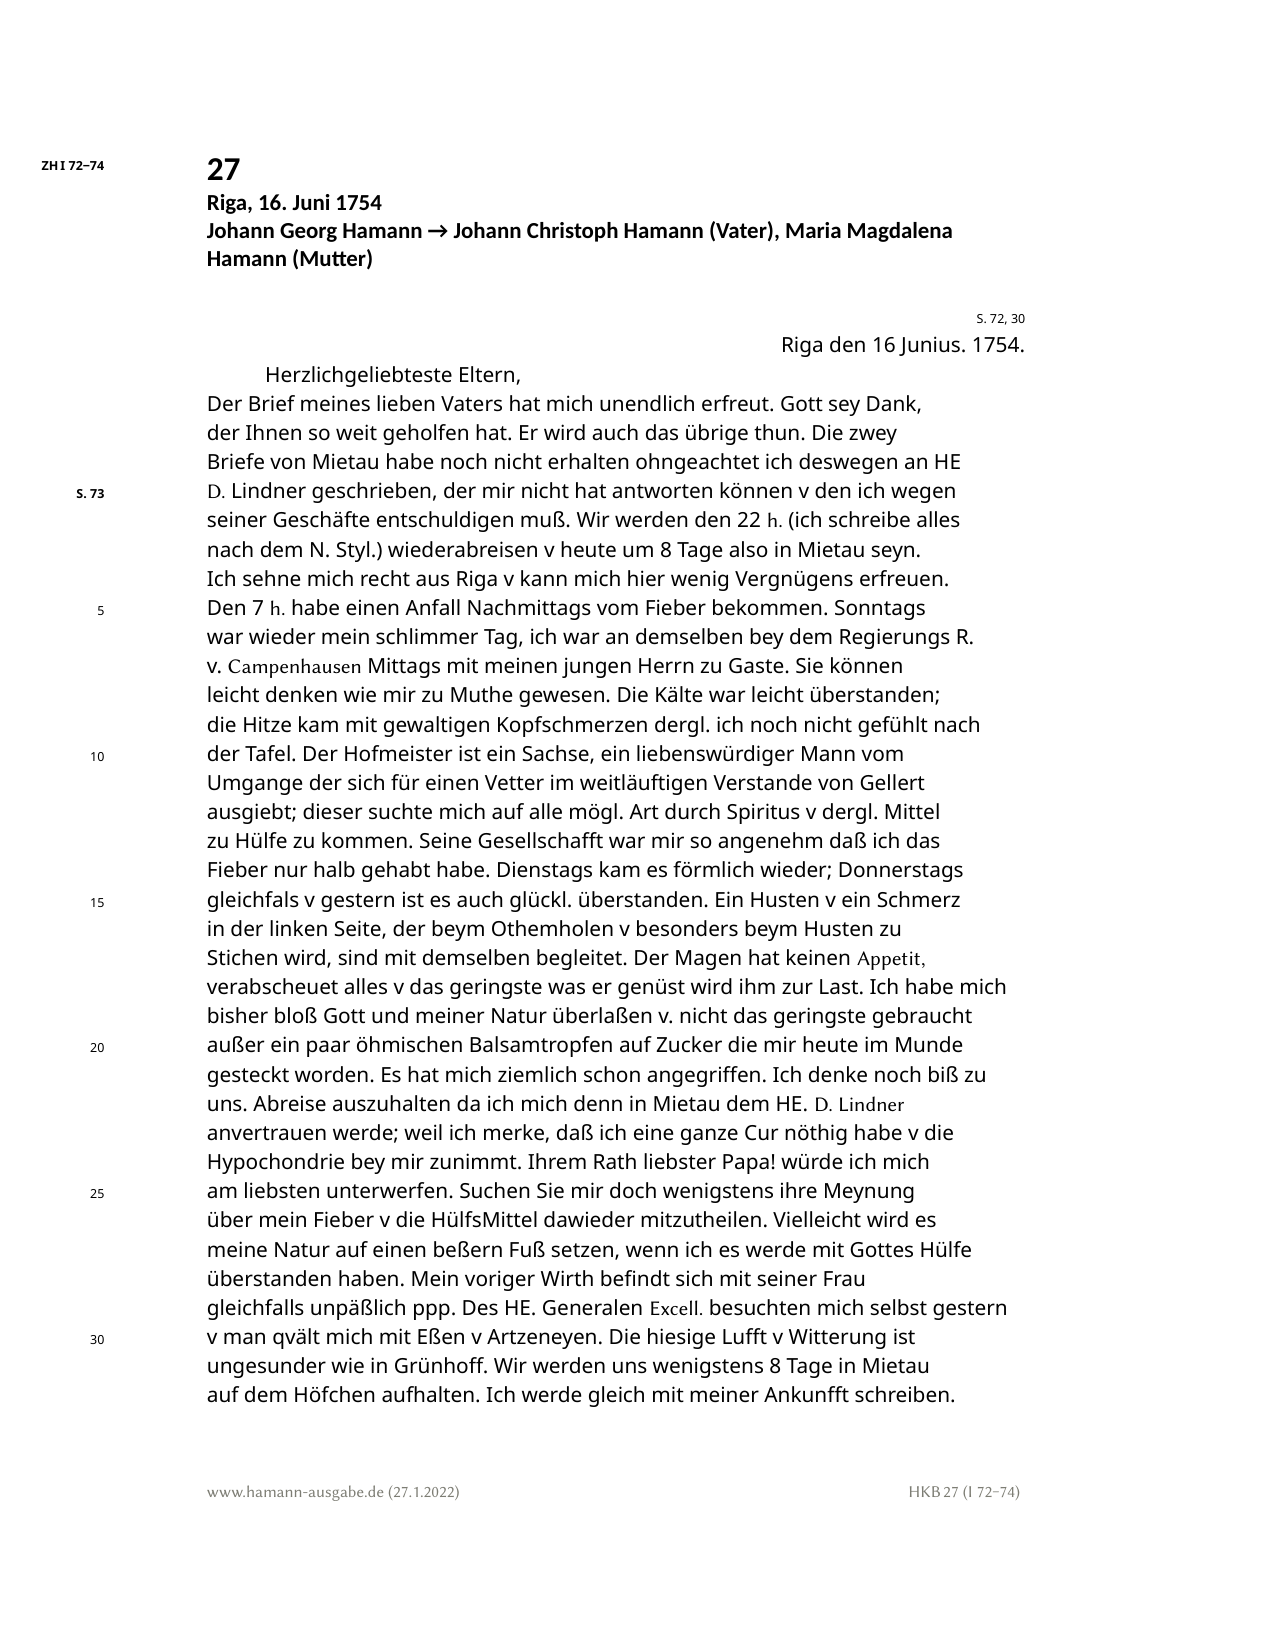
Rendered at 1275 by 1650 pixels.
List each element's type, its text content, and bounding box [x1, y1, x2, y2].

text meine Natur auf einen beßern Fuß setzen, wenn ich es werde mit Gottes Hülfe [207, 1234, 1025, 1263]
text leicht denken wie mir zu Muthe gewesen. Die Kälte war leicht überstanden; [207, 679, 1025, 709]
text seiner Geschäfte entschuldigen muß. Wir werden den 22 h. (ich schreibe alles [207, 504, 1025, 534]
text nach dem N. Styl.) wiederabreisen v heute um 8 Tage also in Mietau seyn. [207, 534, 1025, 563]
text 5 [0, 592, 104, 621]
text v. Campenhausen Mittags mit meinen jungen Herrn zu Gaste. Sie können [207, 650, 1025, 679]
text ungesunder wie in Grünhoff. Wir werden uns wenigstens 8 Tage in Mietau [207, 1350, 1025, 1379]
text gleichfals v gestern ist es auch glückl. überstanden. Ein Husten v ein Schmerz [207, 884, 1025, 913]
text außer ein paar öhmischen Balsamtropfen auf Zucker die mir heute im Munde [207, 1029, 1025, 1059]
text am liebsten unterwerfen. Suchen Sie mir doch wenigstens ihre Meynung [207, 1175, 1025, 1204]
text Fieber nur halb gehabt habe. Dienstags kam es förmlich wieder; Donnerstags [207, 854, 1025, 884]
text der Ihnen so weit geholfen hat. Er wird auch das übrige thun. Die zwey [207, 417, 1025, 446]
text uns. Abreise auszuhalten da ich mich denn in Mietau dem HE. D. Lindner [207, 1088, 1025, 1117]
text v man qvält mich mit Eßen v Artzeneyen. Die hiesige Lufft v Witterung ist [207, 1321, 1025, 1350]
text ZH I 72‒74 [0, 147, 104, 206]
text S. 73 [0, 475, 104, 504]
text war wieder mein schlimmer Tag, ich war an demselben bey dem Regierungs R. [207, 621, 1025, 650]
text ausgiebt; dieser suchte mich auf alle mögl. Art durch Spiritus v dergl. Mittel [207, 796, 1025, 825]
text bisher bloß Gott und meiner Natur überlaßen v. nicht das geringste gebraucht [207, 1000, 1025, 1029]
text 20 [0, 1029, 104, 1059]
text D. Lindner geschrieben, der mir nicht hat antworten können v den ich wegen [207, 475, 1025, 504]
text Herzlichgeliebteste Eltern, [265, 359, 1025, 388]
text S. 72, 30 [207, 300, 1025, 329]
text Ich sehne mich recht aus Riga v kann mich hier wenig Vergnügens erfreuen. [207, 563, 1025, 592]
text 15 [0, 884, 104, 913]
text anvertrauen werde; weil ich merke, daß ich eine ganze Cur nöthig habe v die [207, 1117, 1025, 1146]
text auf dem Höfchen aufhalten. Ich werde gleich mit meiner Ankunfft schreiben. [207, 1379, 1025, 1409]
text Hypochondrie bey mir zunimmt. Ihrem Rath liebster Papa! würde ich mich [207, 1146, 1025, 1175]
text 10 [0, 738, 104, 767]
text Den 7 h. habe einen Anfall Nachmittags vom Fieber bekommen. Sonntags [207, 592, 1025, 621]
text in der linken Seite, der beym Othemholen v besonders beym Husten zu [207, 913, 1025, 942]
text 25 [0, 1175, 104, 1204]
text Briefe von Mietau habe noch nicht erhalten ohngeachtet ich deswegen an HE [207, 446, 1025, 475]
text gesteckt worden. Es hat mich ziemlich schon angegriffen. Ich denke noch biß zu [207, 1059, 1025, 1088]
text Stichen wird, sind mit demselben begleitet. Der Magen hat keinen Appetit, [207, 942, 1025, 971]
text 30 [0, 1321, 104, 1350]
text gleichfalls unpäßlich ppp. Des HE. Generalen Excell. besuchten mich selbst gestern [207, 1292, 1025, 1321]
text überstanden haben. Mein voriger Wirth befindt sich mit seiner Frau [207, 1263, 1025, 1292]
text Umgange der sich für einen Vetter im weitläuftigen Verstande von Gellert [207, 767, 1025, 796]
text zu Hülfe zu kommen. Seine Gesellschafft war mir so angenehm daß ich das [207, 825, 1025, 854]
text die Hitze kam mit gewaltigen Kopfschmerzen dergl. ich noch nicht gefühlt nach [207, 709, 1025, 738]
text Riga den 16 Junius. 1754. [207, 329, 1025, 359]
text verabscheuet alles v das geringste was er genüst wird ihm zur Last. Ich habe mich [207, 971, 1025, 1000]
text Der Brief meines lieben Vaters hat mich unendlich erfreut. Gott sey Dank, [207, 388, 1025, 417]
text der Tafel. Der Hofmeister ist ein Sachse, ein liebenswürdiger Mann vom [207, 738, 1025, 767]
text über mein Fieber v die HülfsMittel dawieder mitzutheilen. Vielleicht wird es [207, 1204, 1025, 1234]
